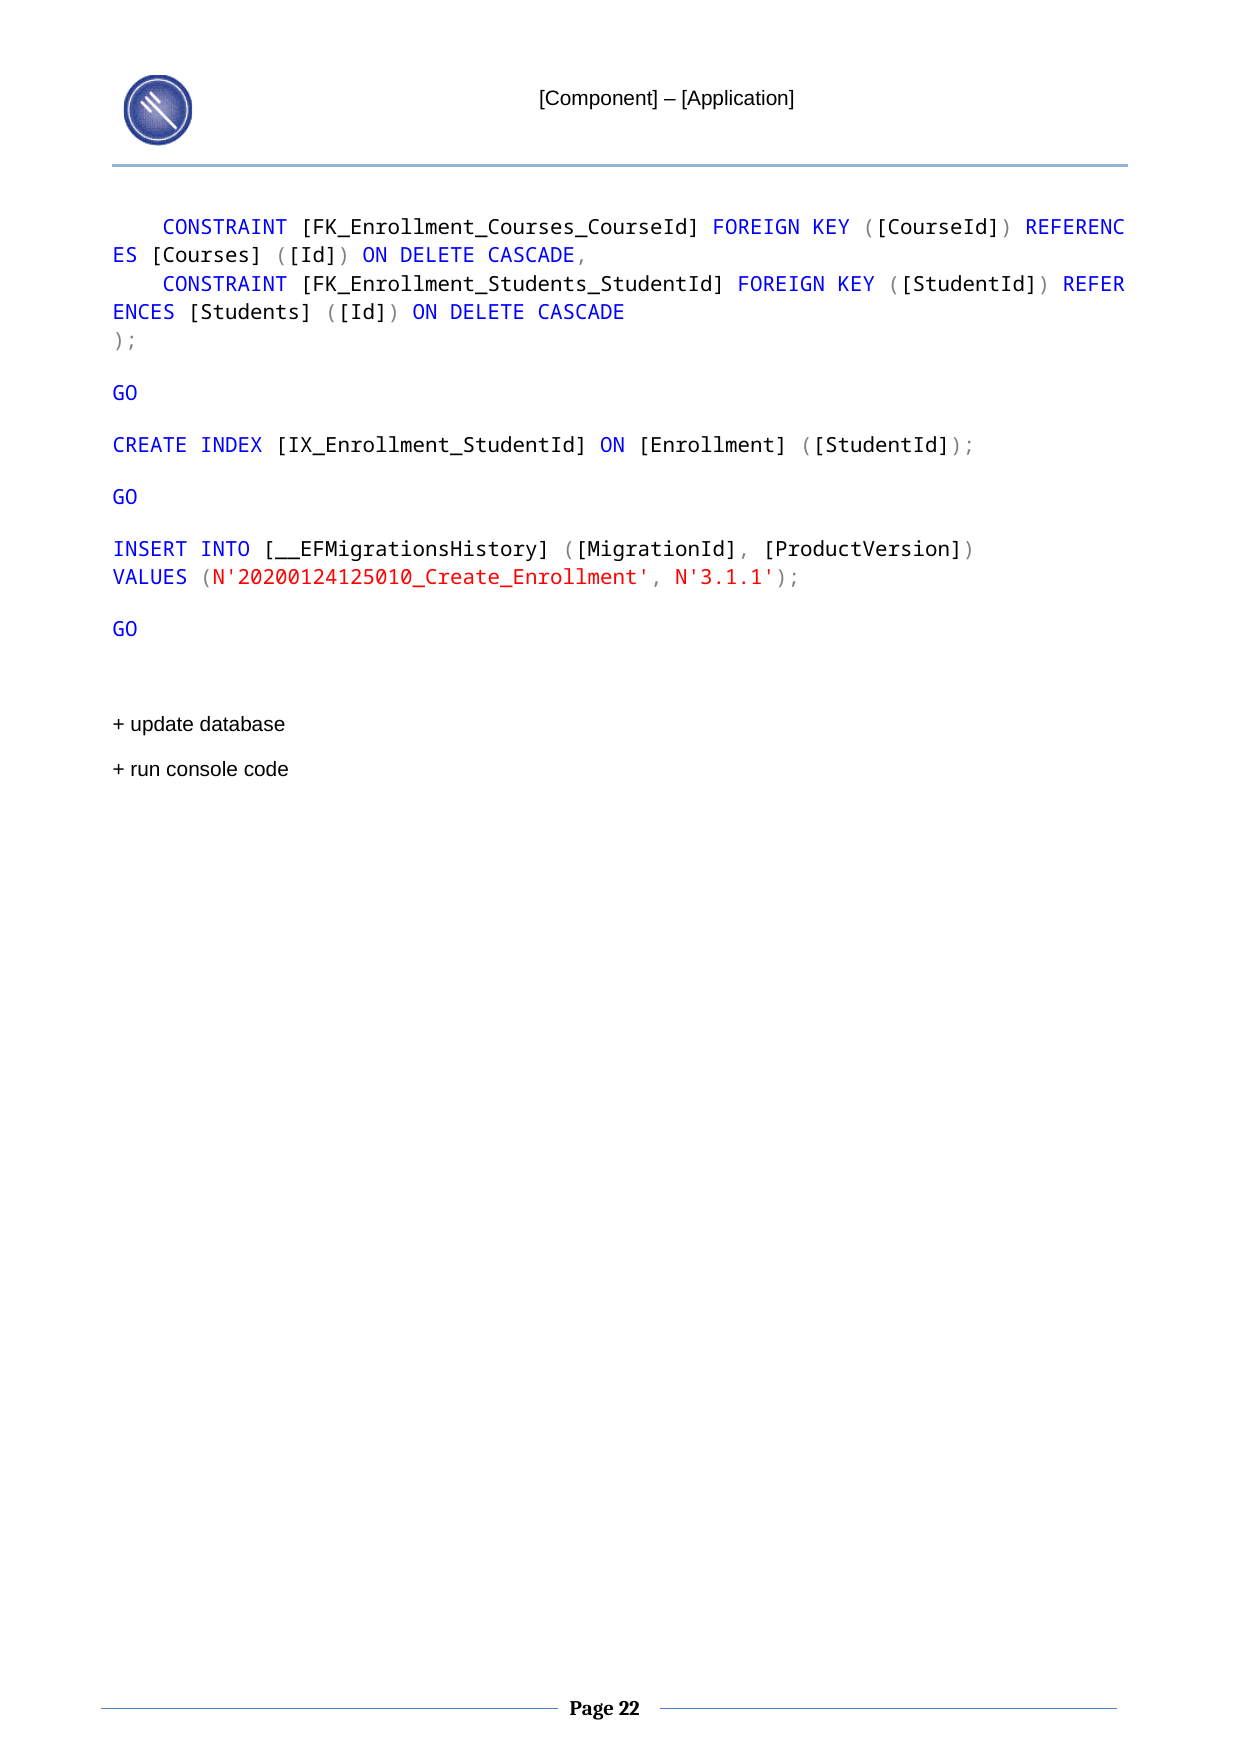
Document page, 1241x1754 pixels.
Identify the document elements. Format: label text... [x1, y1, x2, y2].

text ); [112, 326, 1128, 354]
text CREATE INDEX [IX_Enrollment_StudentId] ON [Enrollment] ([StudentId]); [112, 430, 1128, 458]
text + update database [112, 712, 1128, 736]
text GO [112, 482, 1128, 510]
picture [123, 75, 193, 146]
text CONSTRAINT [FK_Enrollment_Students_StudentId] FOREIGN KEY ([StudentId]) REFERENCES [Students] ([Id]) ON DELETE CASCADE [112, 269, 1128, 326]
text GO [112, 378, 1128, 406]
text + run console code [112, 757, 1128, 781]
text CONSTRAINT [FK_Enrollment_Courses_CourseId] FOREIGN KEY ([CourseId]) REFERENCES [Courses] ([Id]) ON DELETE CASCADE, [112, 212, 1128, 269]
text INSERT INTO [__EFMigrationsHistory] ([MigrationId], [ProductVersion]) [112, 534, 1128, 562]
text VALUES (N'20200124125010_Create_Enrollment', N'3.1.1'); [112, 562, 1128, 591]
text GO [112, 614, 1128, 643]
